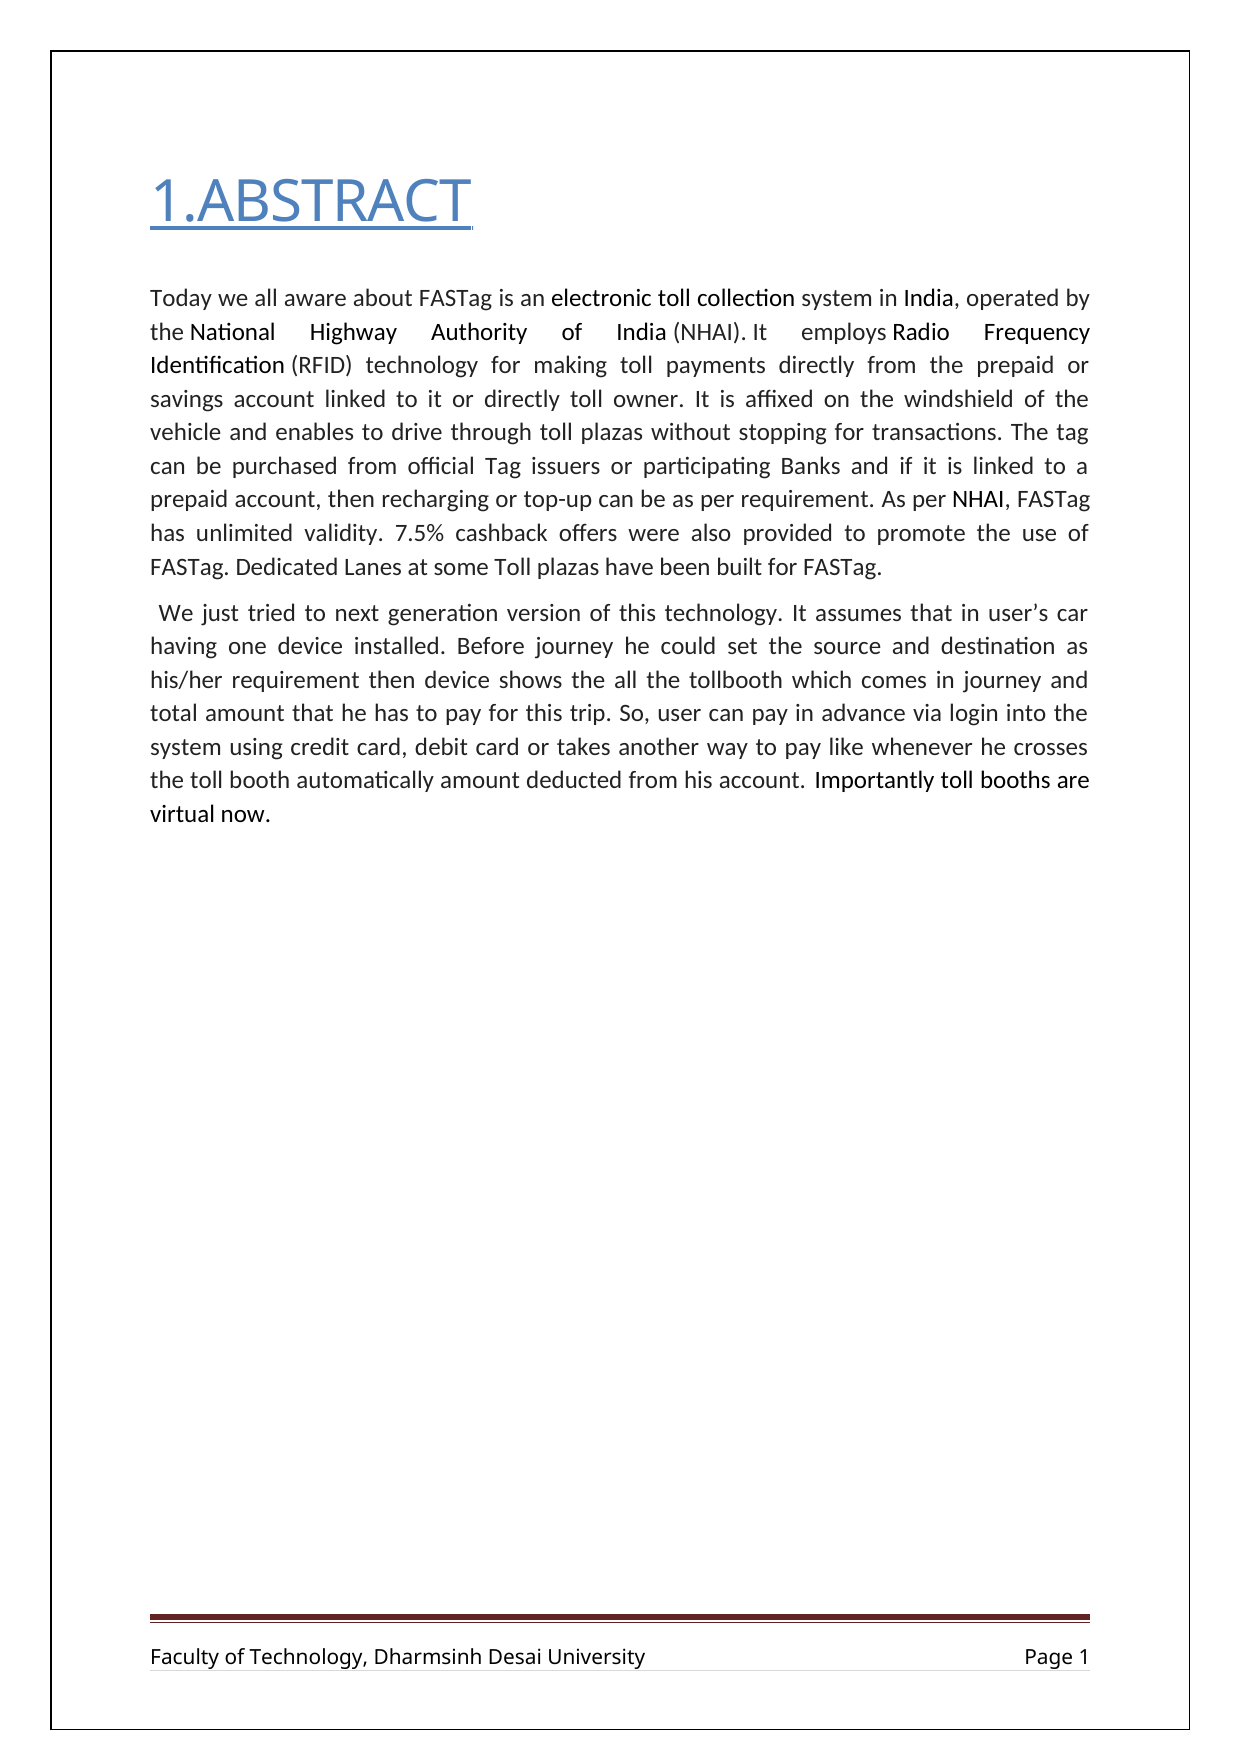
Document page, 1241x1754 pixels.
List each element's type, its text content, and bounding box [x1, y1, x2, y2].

title 1.ABSTRACT [150, 159, 1090, 238]
text We just tried to next generation version of this technology. It assumes that in user’s car having one device installed. Before journey he could set the source and destination as his/her requirement then device shows the all the tollbooth which comes in journey and total amount that he has to pay for this trip. So, user can pay in advance via login into the system using credit card, debit card or takes another way to pay like whenever he crosses the toll booth automatically amount deducted from his account. Importantly toll booths are virtual now. [150, 761, 1090, 828]
